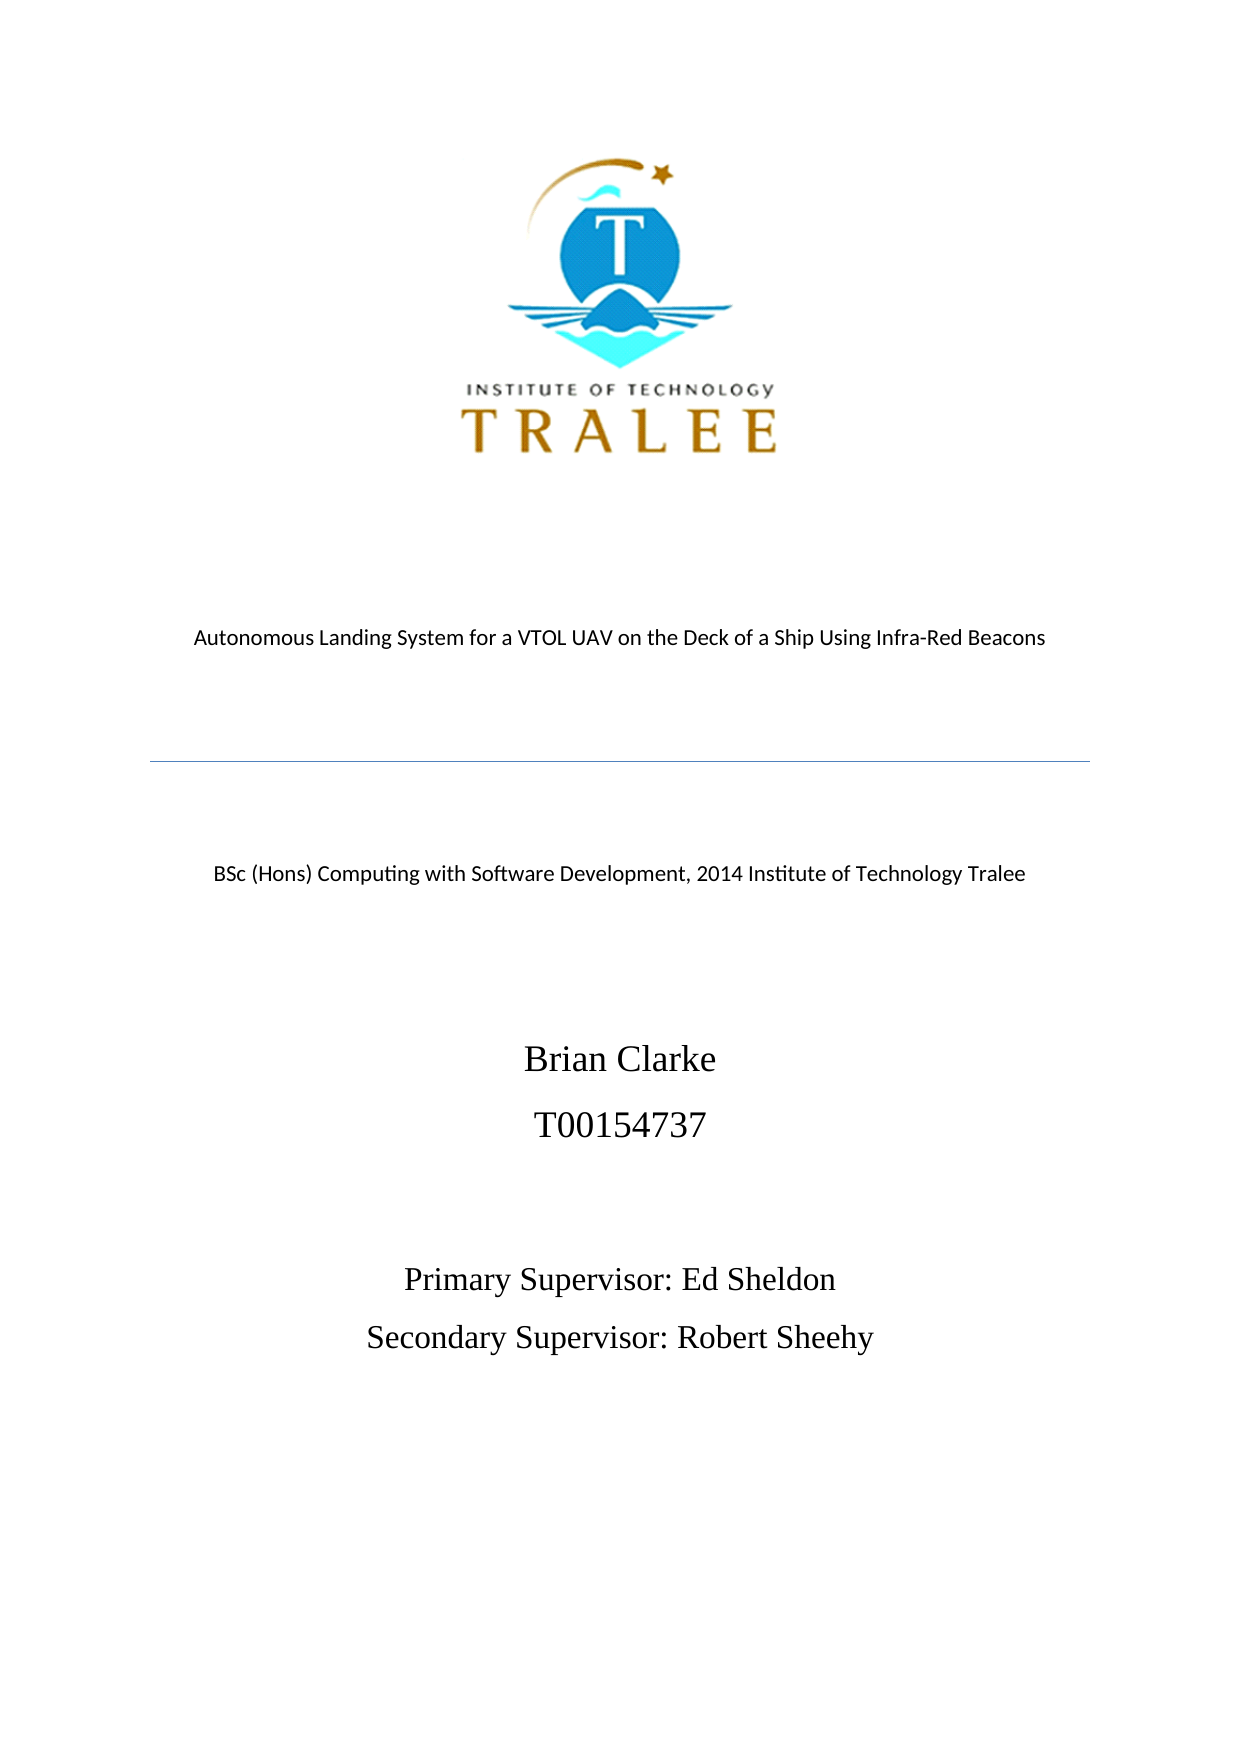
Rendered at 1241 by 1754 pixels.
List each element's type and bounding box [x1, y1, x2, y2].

picture [448, 150, 792, 459]
